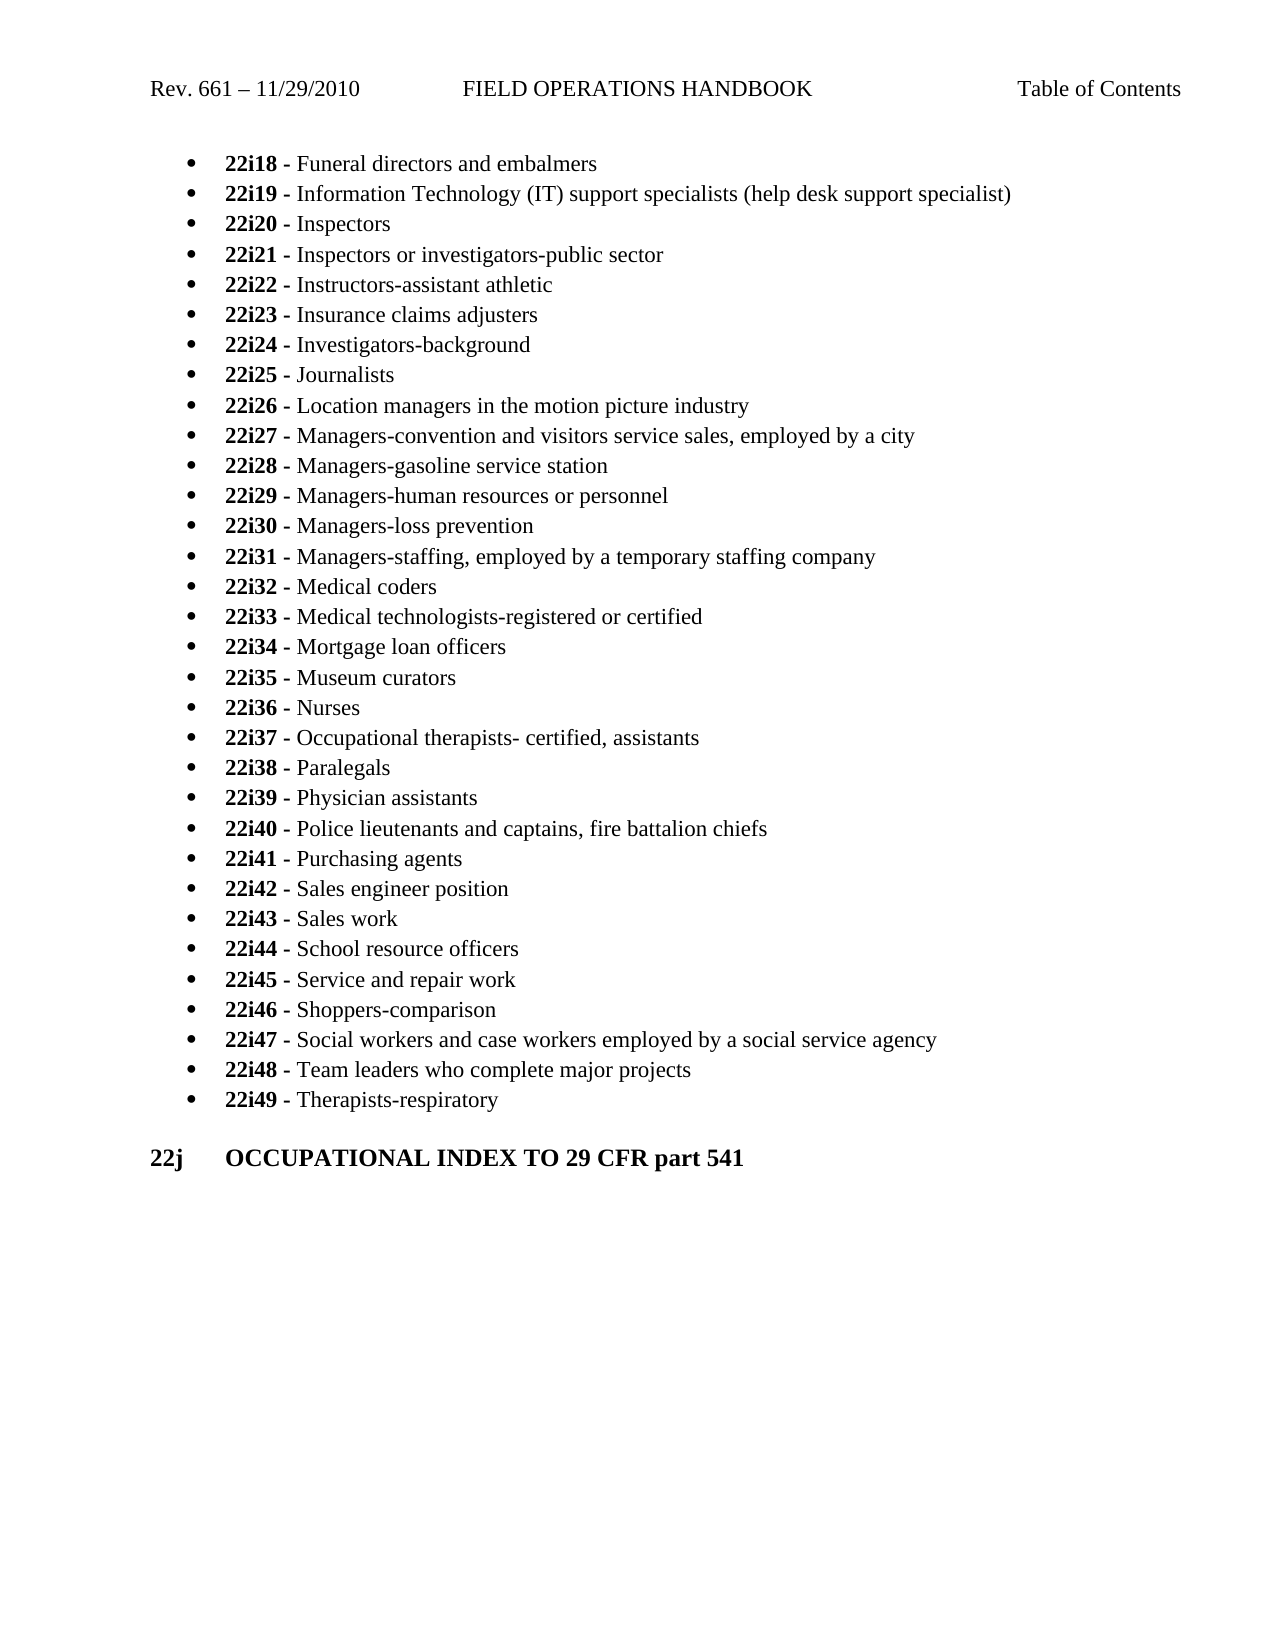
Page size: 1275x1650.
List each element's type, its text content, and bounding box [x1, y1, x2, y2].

subtitle 22i29 - Managers-human resources or personnel [187, 482, 1125, 509]
subtitle 22i48 - Team leaders who complete major projects [187, 1056, 1125, 1083]
subtitle 22i43 - Sales work [187, 905, 1125, 932]
subtitle 22i24 - Investigators-background [187, 331, 1125, 358]
subtitle 22i30 - Managers-loss prevention [187, 512, 1125, 539]
subtitle 22i37 - Occupational therapists- certified, assistants [187, 724, 1125, 750]
subtitle 22i47 - Social workers and case workers employed by a social service agency [187, 1026, 1125, 1052]
subtitle 22i36 - Nurses [187, 694, 1125, 720]
subtitle 22i41 - Purchasing agents [187, 845, 1125, 871]
subtitle 22i20 - Inspectors [187, 210, 1125, 237]
subtitle 22i31 - Managers-staffing, employed by a temporary staffing company [187, 543, 1125, 569]
subtitle 22i34 - Mortgage loan officers [187, 633, 1125, 660]
subtitle 22i45 - Service and repair work [187, 966, 1125, 992]
subtitle 22i32 - Medical coders [187, 573, 1125, 599]
subtitle 22i21 - Inspectors or investigators-public sector [187, 241, 1125, 267]
subtitle 22i26 - Location managers in the motion picture industry [187, 392, 1125, 418]
subtitle 22i19 - Information Technology (IT) support specialists (help desk support specialist) [187, 180, 1125, 207]
subtitle 22i33 - Medical technologists-registered or certified [187, 603, 1125, 629]
subtitle 22i22 - Instructors-assistant athletic [187, 271, 1125, 297]
subtitle 22i46 - Shoppers-comparison [187, 996, 1125, 1022]
subtitle 22i40 - Police lieutenants and captains, fire battalion chiefs [187, 814, 1125, 841]
subtitle 22i39 - Physician assistants [187, 784, 1125, 811]
subtitle 22i18 - Funeral directors and embalmers [187, 150, 1125, 176]
subtitle 22i38 - Paralegals [187, 754, 1125, 781]
subtitle 22i44 - School resource officers [187, 935, 1125, 962]
subtitle 22i23 - Insurance claims adjusters [187, 301, 1125, 327]
subtitle 22i28 - Managers-gasoline service station [187, 452, 1125, 478]
subtitle 22j OCCUPATIONAL INDEX TO 29 CFR part 541 [150, 1143, 1125, 1172]
subtitle 22i42 - Sales engineer position [187, 875, 1125, 901]
subtitle 22i49 - Therapists-respiratory [187, 1086, 1125, 1113]
subtitle 22i25 - Journalists [187, 361, 1125, 388]
subtitle 22i27 - Managers-convention and visitors service sales, employed by a city [187, 422, 1125, 448]
subtitle 22i35 - Museum curators [187, 663, 1125, 690]
